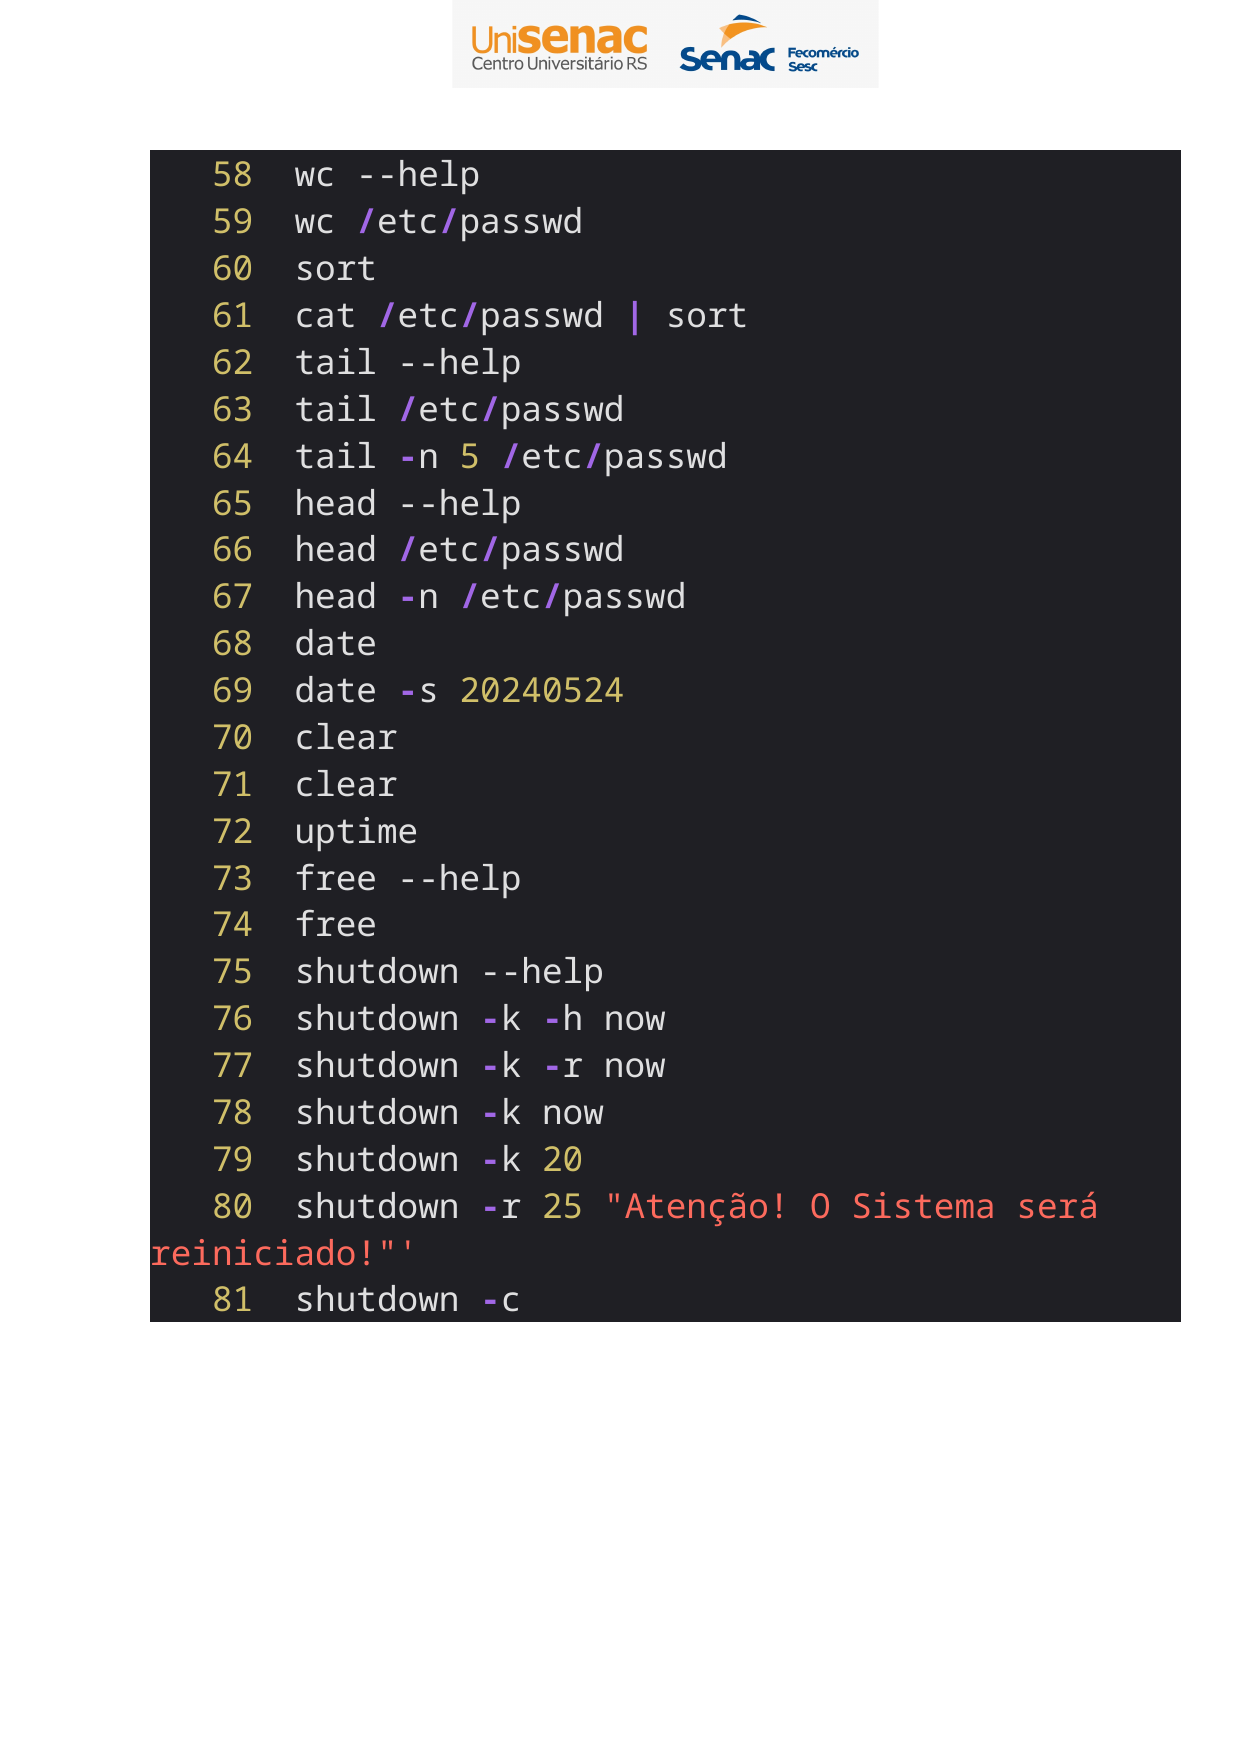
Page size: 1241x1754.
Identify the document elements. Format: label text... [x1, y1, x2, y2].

text 75 shutdown --help [150, 947, 1181, 994]
text 73 free --help [150, 853, 1181, 900]
text 80 shutdown -r 25 "Atenção! O Sistema será reiniciado!"' [150, 1181, 1181, 1275]
text 72 uptime [150, 806, 1181, 853]
text 78 shutdown -k now [150, 1087, 1181, 1134]
text 74 free [150, 900, 1181, 947]
text 79 shutdown -k 20 [150, 1134, 1181, 1181]
text 76 shutdown -k -h now [150, 994, 1181, 1041]
text 68 date [150, 619, 1181, 666]
picture [452, 0, 879, 88]
text 70 clear [150, 712, 1181, 759]
text 59 wc /etc/passwd [150, 197, 1181, 244]
text 65 head --help [150, 478, 1181, 525]
text 77 shutdown -k -r now [150, 1041, 1181, 1087]
text 60 sort [150, 244, 1181, 291]
text 71 clear [150, 759, 1181, 806]
text 81 shutdown -c [150, 1275, 1181, 1322]
text 69 date -s 20240524 [150, 666, 1181, 712]
text 61 cat /etc/passwd | sort [150, 291, 1181, 337]
text 63 tail /etc/passwd [150, 384, 1181, 431]
text 62 tail --help [150, 337, 1181, 384]
text 67 head -n /etc/passwd [150, 572, 1181, 619]
text 64 tail -n 5 /etc/passwd [150, 431, 1181, 478]
text 58 wc --help [150, 150, 1181, 197]
text 66 head /etc/passwd [150, 525, 1181, 572]
